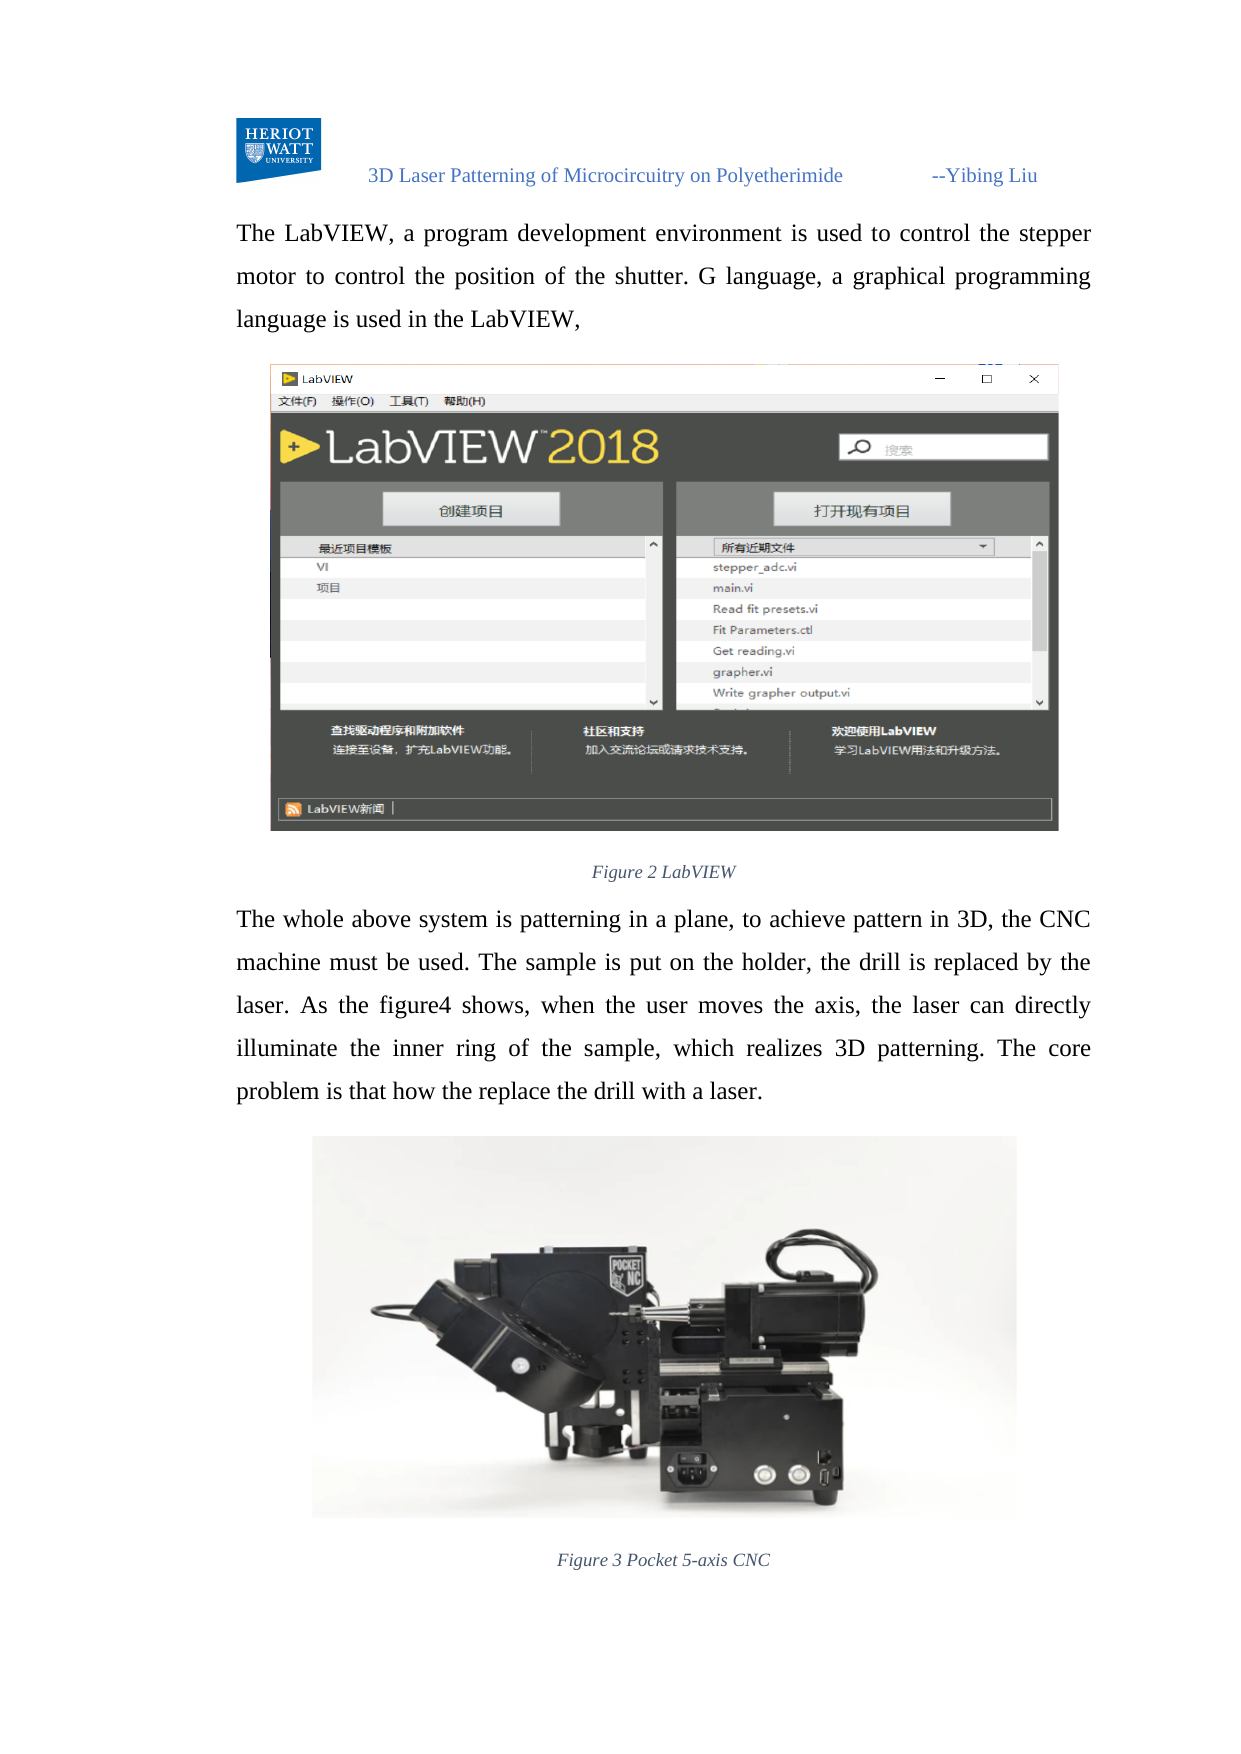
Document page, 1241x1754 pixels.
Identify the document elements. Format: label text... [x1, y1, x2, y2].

picture [312, 1136, 1017, 1518]
picture [236, 118, 322, 183]
picture [270, 364, 1059, 831]
text The LabVIEW, a program development environment is used to control the stepper motor to control the position of the shutter. G language, a graphical programming language is used in the LabVIEW, [236, 218, 1092, 333]
text The whole above system is patterning in a plane, to achieve pattern in 3D, the CNC machine must be used. The sample is put on the holder, the drill is replaced by the laser. As the figure4 shows, when the user moves the axis, the laser can directly illuminate the inner ring of the sample, which realizes 3D patterning. The core problem is that how the replace the drill with a laser. [236, 904, 1092, 1105]
